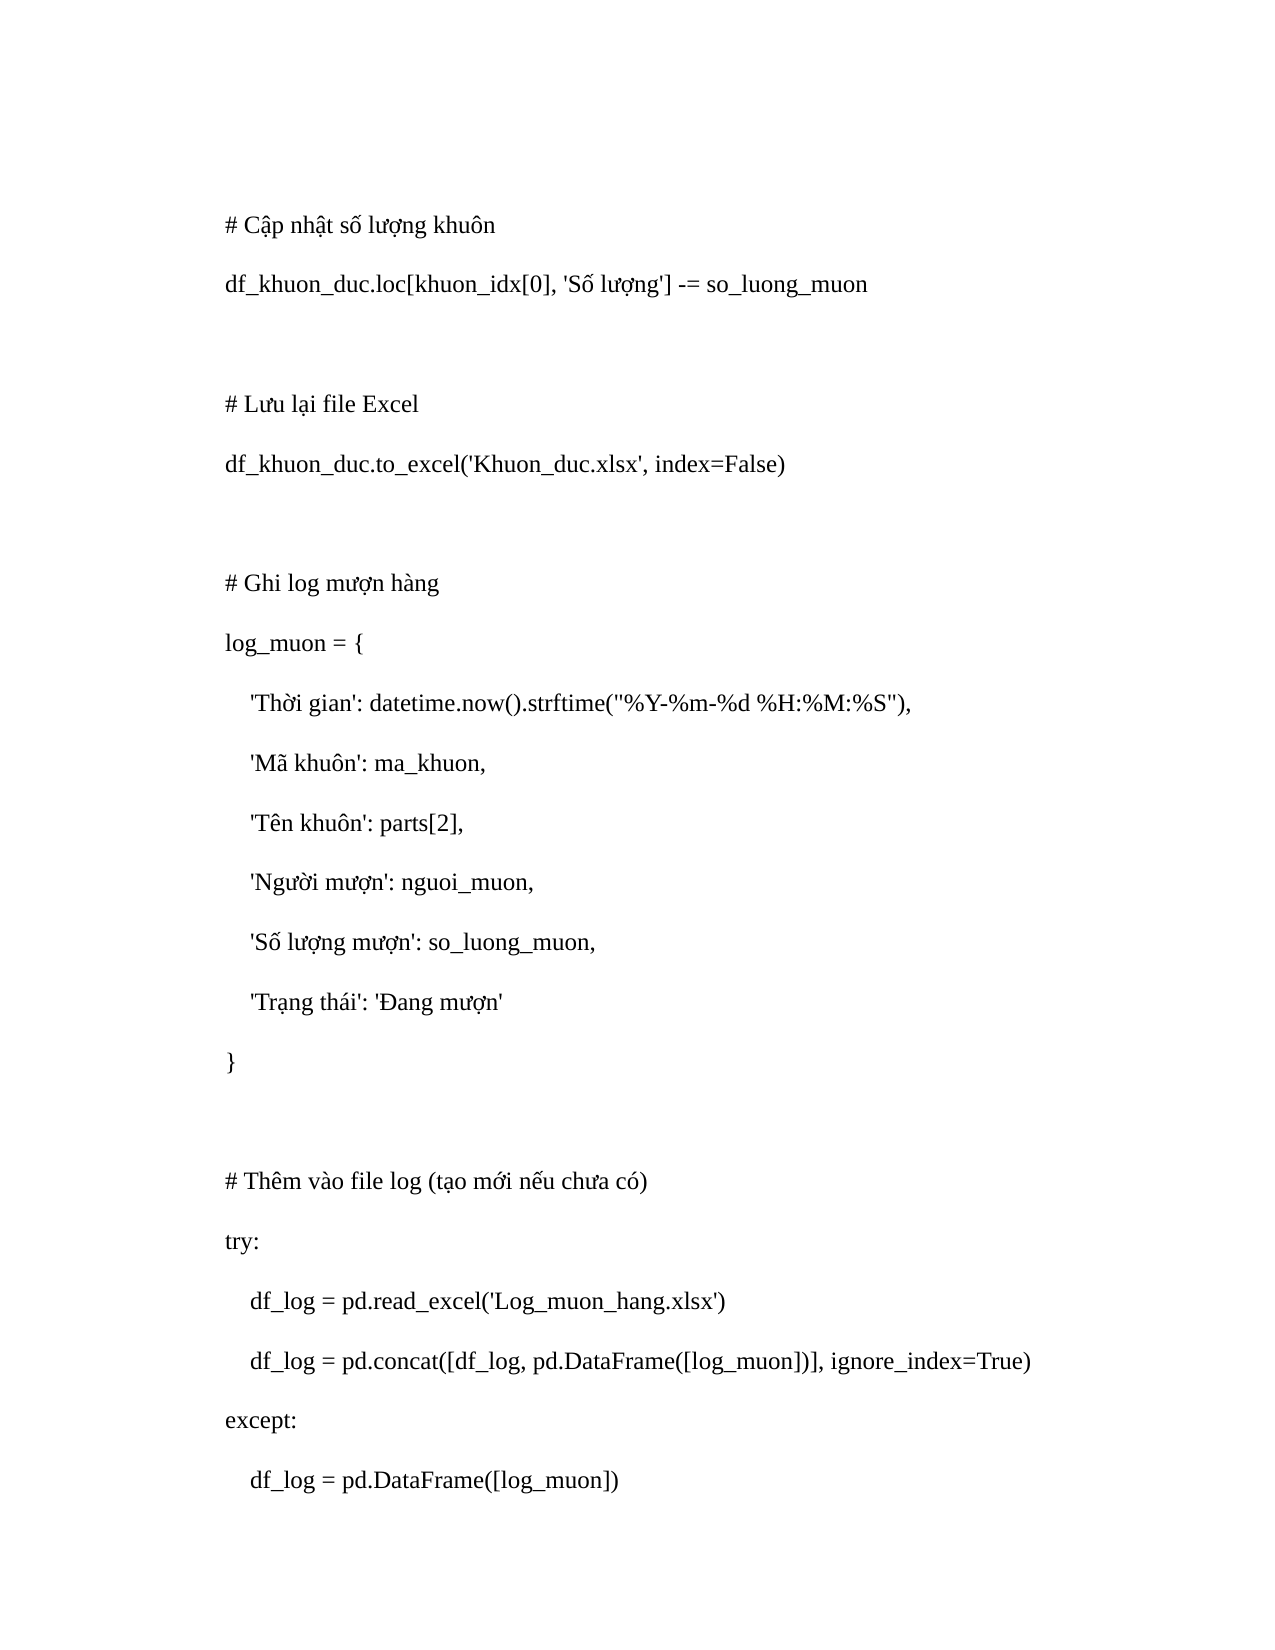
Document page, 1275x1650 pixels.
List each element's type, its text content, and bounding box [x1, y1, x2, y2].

text # Thêm vào file log (tạo mới nếu chưa có) [150, 1166, 1125, 1195]
text df_log = pd.concat([df_log, pd.DataFrame([log_muon])], ignore_index=True) [150, 1346, 1125, 1374]
text } [150, 1047, 1125, 1076]
text df_log = pd.read_excel('Log_muon_hang.xlsx') [150, 1286, 1125, 1315]
text 'Trạng thái': 'Đang mượn' [150, 987, 1125, 1016]
text except: [150, 1406, 1125, 1434]
text log_muon = { [150, 628, 1125, 657]
text # Lưu lại file Excel [150, 389, 1125, 418]
text 'Mã khuôn': ma_khuon, [150, 748, 1125, 777]
text try: [150, 1226, 1125, 1255]
text df_khuon_duc.loc[khuon_idx[0], 'Số lượng'] -= so_luong_muon [150, 269, 1125, 298]
text 'Tên khuôn': parts[2], [150, 808, 1125, 836]
text 'Người mượn': nguoi_muon, [150, 867, 1125, 896]
text df_khuon_duc.to_excel('Khuon_duc.xlsx', index=False) [150, 449, 1125, 478]
text 'Số lượng mượn': so_luong_muon, [150, 927, 1125, 956]
text # Cập nhật số lượng khuôn [150, 210, 1125, 238]
text df_log = pd.DataFrame([log_muon]) [150, 1465, 1125, 1494]
text 'Thời gian': datetime.now().strftime("%Y-%m-%d %H:%M:%S"), [150, 688, 1125, 717]
text # Ghi log mượn hàng [150, 568, 1125, 597]
